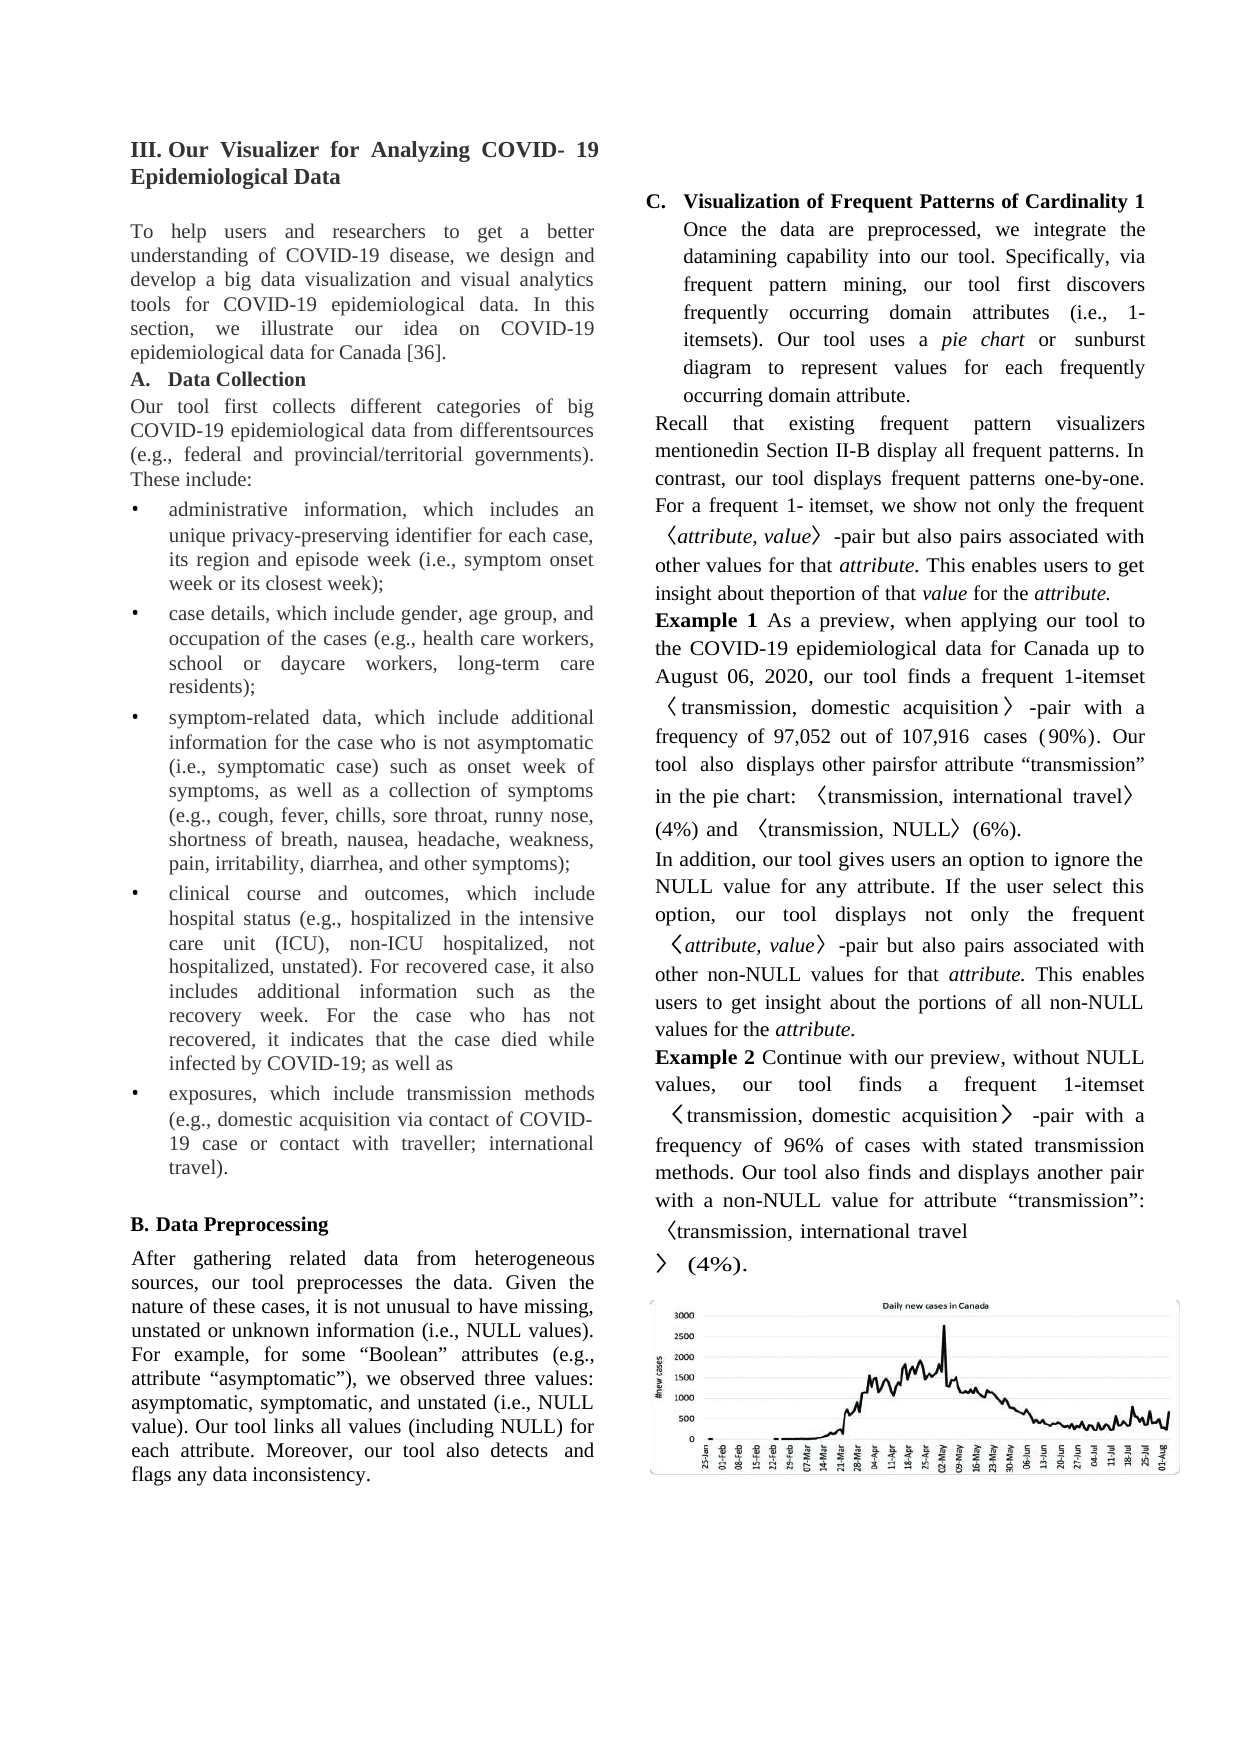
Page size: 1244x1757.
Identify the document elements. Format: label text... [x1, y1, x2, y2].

text 〈attribute, value〉-pair but also pairs associated with other values for that attribute. This enables users to get insight about theportion of that value for the attribute. [655, 521, 1145, 604]
text In addition, our tool gives users an option to ignore the NULL value for any attribute. If the user select this option, our tool displays not only the frequent 〈attribute, value〉-pair but also pairs associated with other non-NULL values for that attribute. This enables users to get insight about the portions of all non-NULL values for the attribute. [655, 847, 1144, 1041]
text To help users and researchers to get a better understanding of COVID-19 disease, we design and develop a big data visualization and visual analytics tools for COVID-19 epidemiological data. In this section, we illustrate our idea on COVID-19 epidemiological data for Canada [36]. [130, 219, 595, 364]
text After gathering related data from heterogeneous sources, our tool preprocesses the data. Given the nature of these cases, it is not unusual to have missing, unstated or unknown information (i.e., NULL values). For example, for some “Boolean” attributes (e.g., attribute “asymptomatic”), we observed three values: asymptomatic, symptomatic, and unstated (i.e., NULL value). Our tool links all values (including NULL) for each attribute. Moreover, our tool also detects and flags any data inconsistency. [131, 1246, 594, 1486]
text Our tool first collects different categories of big COVID-19 epidemiological data from differentsources (e.g., federal and provincial/territorial governments). These include: [130, 394, 594, 491]
list case details, which include gender, age group, and occupation of the cases (e.g., health care workers, school or daycare workers, long-term care residents); [131, 598, 595, 698]
list exposures, which include transmission methods (e.g., domestic acquisition via contact of COVID- [131, 1078, 595, 1131]
text 〉(4%). [655, 1249, 1212, 1277]
text Recall that existing frequent pattern visualizers mentionedin Section II-B display all frequent patterns. In contrast, our tool displays frequent patterns one-by-one. For a frequent 1- itemset, we show not only the frequent [655, 410, 1145, 517]
subtitle Data Preprocessing [130, 1212, 599, 1236]
subtitle Our Visualizer for Analyzing COVID- 19 Epidemiological Data [130, 136, 599, 189]
list administrative information, which includes an unique privacy-preserving identifier for each case, its region and episode week (i.e., symptom onset week or its closest week); [131, 494, 594, 595]
list Data Collection [130, 367, 599, 391]
text Example 2 Continue with our preview, without NULL values, our tool finds a frequent 1-itemset 〈transmission, domestic acquisition〉-pair with a frequency of 96% of cases with stated transmission methods. Our tool also finds and displays another pair with a non-NULL value for attribute “transmission”: 〈transmission, international travel [655, 1045, 1145, 1244]
text Example 1 As a preview, when applying our tool to the COVID-19 epidemiological data for Canada up to August 06, 2020, our tool finds a frequent 1-itemset 〈transmission, domestic acquisition〉-pair with a frequency of 97,052 out of 107,916 cases (90%). Our tool also displays other pairsfor attribute “transmission” in the pie chart: 〈transmission, international travel〉(4%) and 〈transmission, NULL〉(6%). [655, 608, 1145, 842]
list symptom-related data, which include additional information for the case who is not asymptomatic (i.e., symptomatic case) such as onset week of symptoms, as well as a collection of symptoms (e.g., cough, fever, chills, sore throat, runny nose, shortness of breath, nausea, headache, weakness, pain, irritability, diarrhea, and other symptoms); [131, 702, 594, 875]
list Visualization of Frequent Patterns of Cardinality 1 Once the data are preprocessed, we integrate the datamining capability into our tool. Specifically, via frequent pattern mining, our tool first discovers frequently occurring domain attributes (i.e., 1- itemsets). Our tool uses a pie chart or sunburst diagram to represent values for each frequently occurring domain attribute. [646, 189, 1145, 407]
picture [650, 1300, 1180, 1475]
text 19 case or contact with traveller; international travel). [169, 1131, 594, 1179]
list clinical course and outcomes, which include hospital status (e.g., hospitalized in the intensive care unit (ICU), non-ICU hospitalized, not hospitalized, unstated). For recovered case, it also includes additional information such as the recovery week. For the case who has not recovered, it indicates that the case died while infected by COVID-19; as well as [131, 878, 595, 1075]
